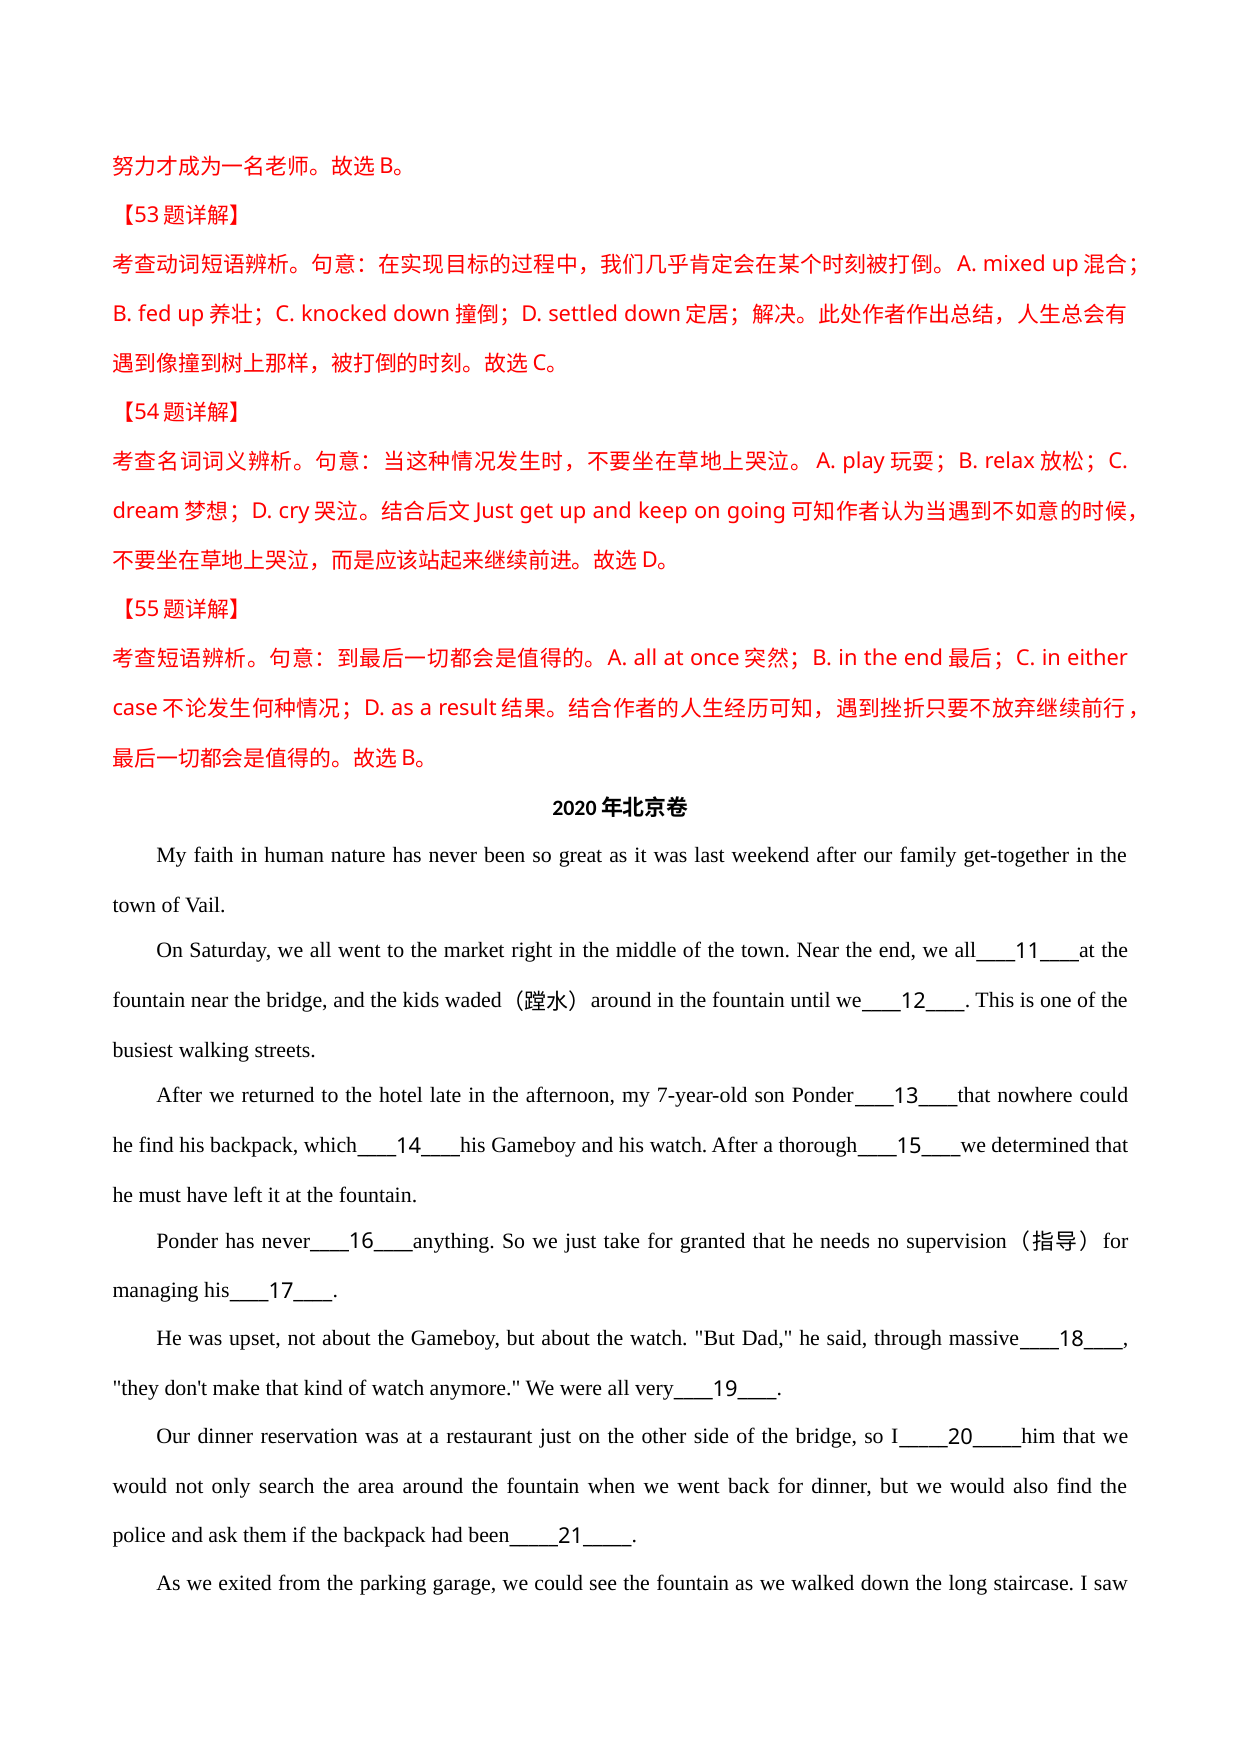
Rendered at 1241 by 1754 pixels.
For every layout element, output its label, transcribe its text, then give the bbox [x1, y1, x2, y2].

text 考查短语辨析。句意：到最后一切都会是值得的。A. all at once突然；B. in the end最后；C. in either case不论发生何种情况；D. as a result结果。结合作者的人生经历可知，遇到挫折只要不放弃继续前行，最后一切都会是值得的。故选B。 [112, 641, 1128, 773]
text 【55题详解】 [112, 592, 1128, 625]
text He was upset, not about the Gameboy, but about the watch. "But Dad," he said, through massive____18____, "they don't make that kind of watch anymore." We were all very____19____. [112, 1321, 1128, 1404]
text Ponder has never____16____anything. So we just take for granted that he needs no supervision（指导）for managing his____17____. [112, 1224, 1128, 1306]
text 考查动词短语辨析。句意：在实现目标的过程中，我们几乎肯定会在某个时刻被打倒。A. mixed up混合；B. fed up养壮；C. knocked down撞倒；D. settled down定居；解决。此处作者作出总结，人生总会有遇到像撞到树上那样，被打倒的时刻。故选C。 [112, 246, 1128, 379]
text After we returned to the hotel late in the afternoon, my 7-year-old son Ponder____13____that nowhere could he find his backpack, which____14____his Gameboy and his watch. After a thorough____15____we determined that he must have left it at the fountain. [112, 1078, 1128, 1211]
text 【53题详解】 [112, 197, 1128, 230]
text 考查名词词义辨析。句意：当这种情况发生时，不要坐在草地上哭泣。A. play玩耍；B. relax放松；C. dream梦想；D. cry哭泣。结合后文Just get up and keep on going可知作者认为当遇到不如意的时候，不要坐在草地上哭泣，而是应该站起来继续前进。故选D。 [112, 443, 1128, 576]
text Our dinner reservation was at a restaurant just on the other side of the bridge, so I_____20_____him that we would not only search the area around the fountain when we went back for dinner, but we would also find the police and ask them if the backpack had been_____21_____. [112, 1419, 1128, 1552]
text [112, 1566, 1128, 1599]
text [112, 148, 1128, 181]
text 【54题详解】 [112, 394, 1128, 428]
text On Saturday, we all went to the market right in the middle of the town. Near the end, we all____11____at the fountain near the bridge, and the kids waded（蹚水）around in the fountain until we____12____. This is one of the busiest walking streets. [112, 933, 1128, 1066]
text 2020年北京卷 [112, 789, 1128, 822]
text My faith in human nature has never been so great as it was last weekend after our family get-together in the town of Vail. [112, 838, 1128, 921]
